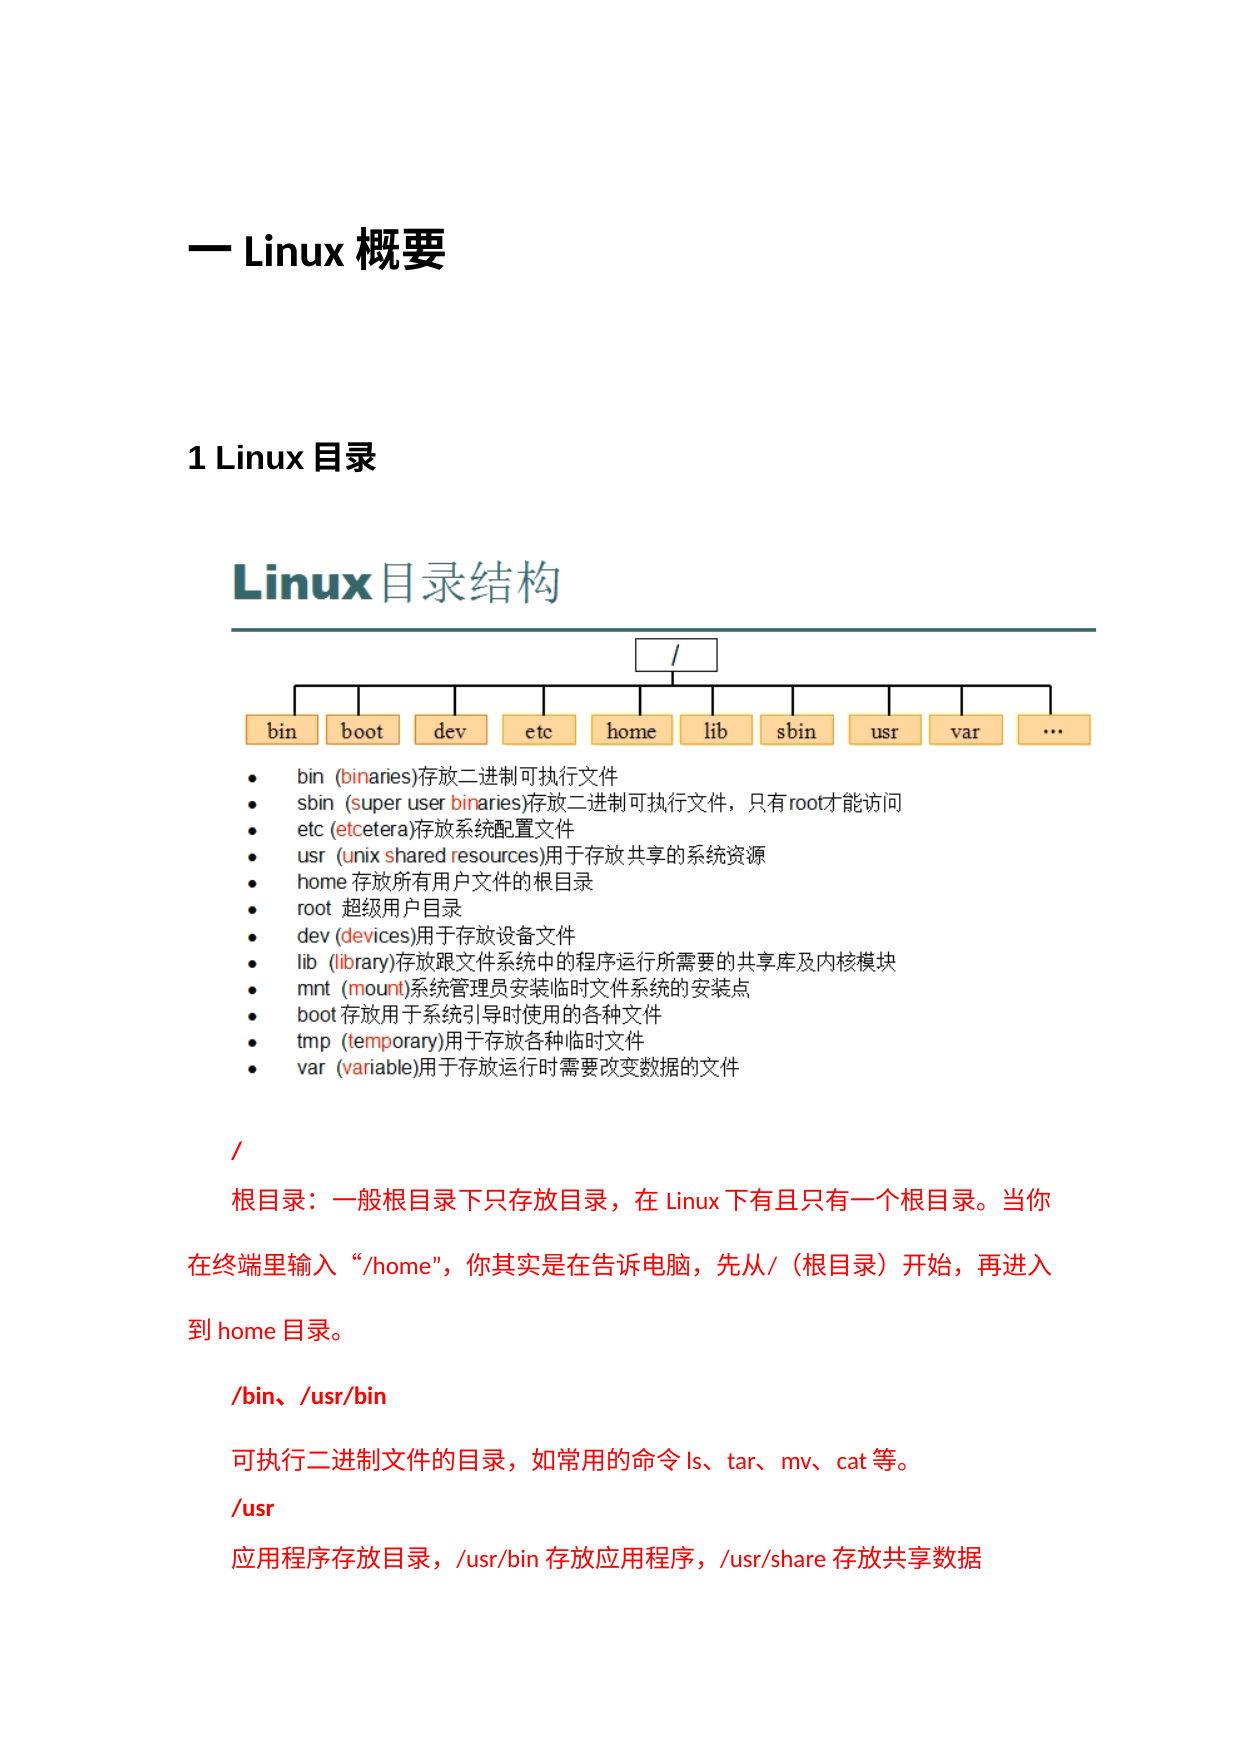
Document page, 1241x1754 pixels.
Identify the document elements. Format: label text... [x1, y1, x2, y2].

text /usr [187, 1491, 1053, 1524]
text 可执行二进制文件的目录，如常用的命令ls、tar、mv、cat等。 [187, 1426, 1053, 1491]
subtitle 一 Linux 概要 [187, 197, 1053, 295]
text 根目录：一般根目录下只存放目录，在Linux下有且只有一个根目录。当你在终端里输入“/home”，你其实是在告诉电脑，先从/（根目录）开始，再进入到home目录。 [187, 1166, 1053, 1361]
text / [187, 1134, 1053, 1166]
subtitle 1 Linux目录 [187, 422, 1053, 487]
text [187, 1524, 1053, 1589]
text /bin、/usr/bin [187, 1361, 1053, 1426]
picture [231, 548, 1097, 1092]
